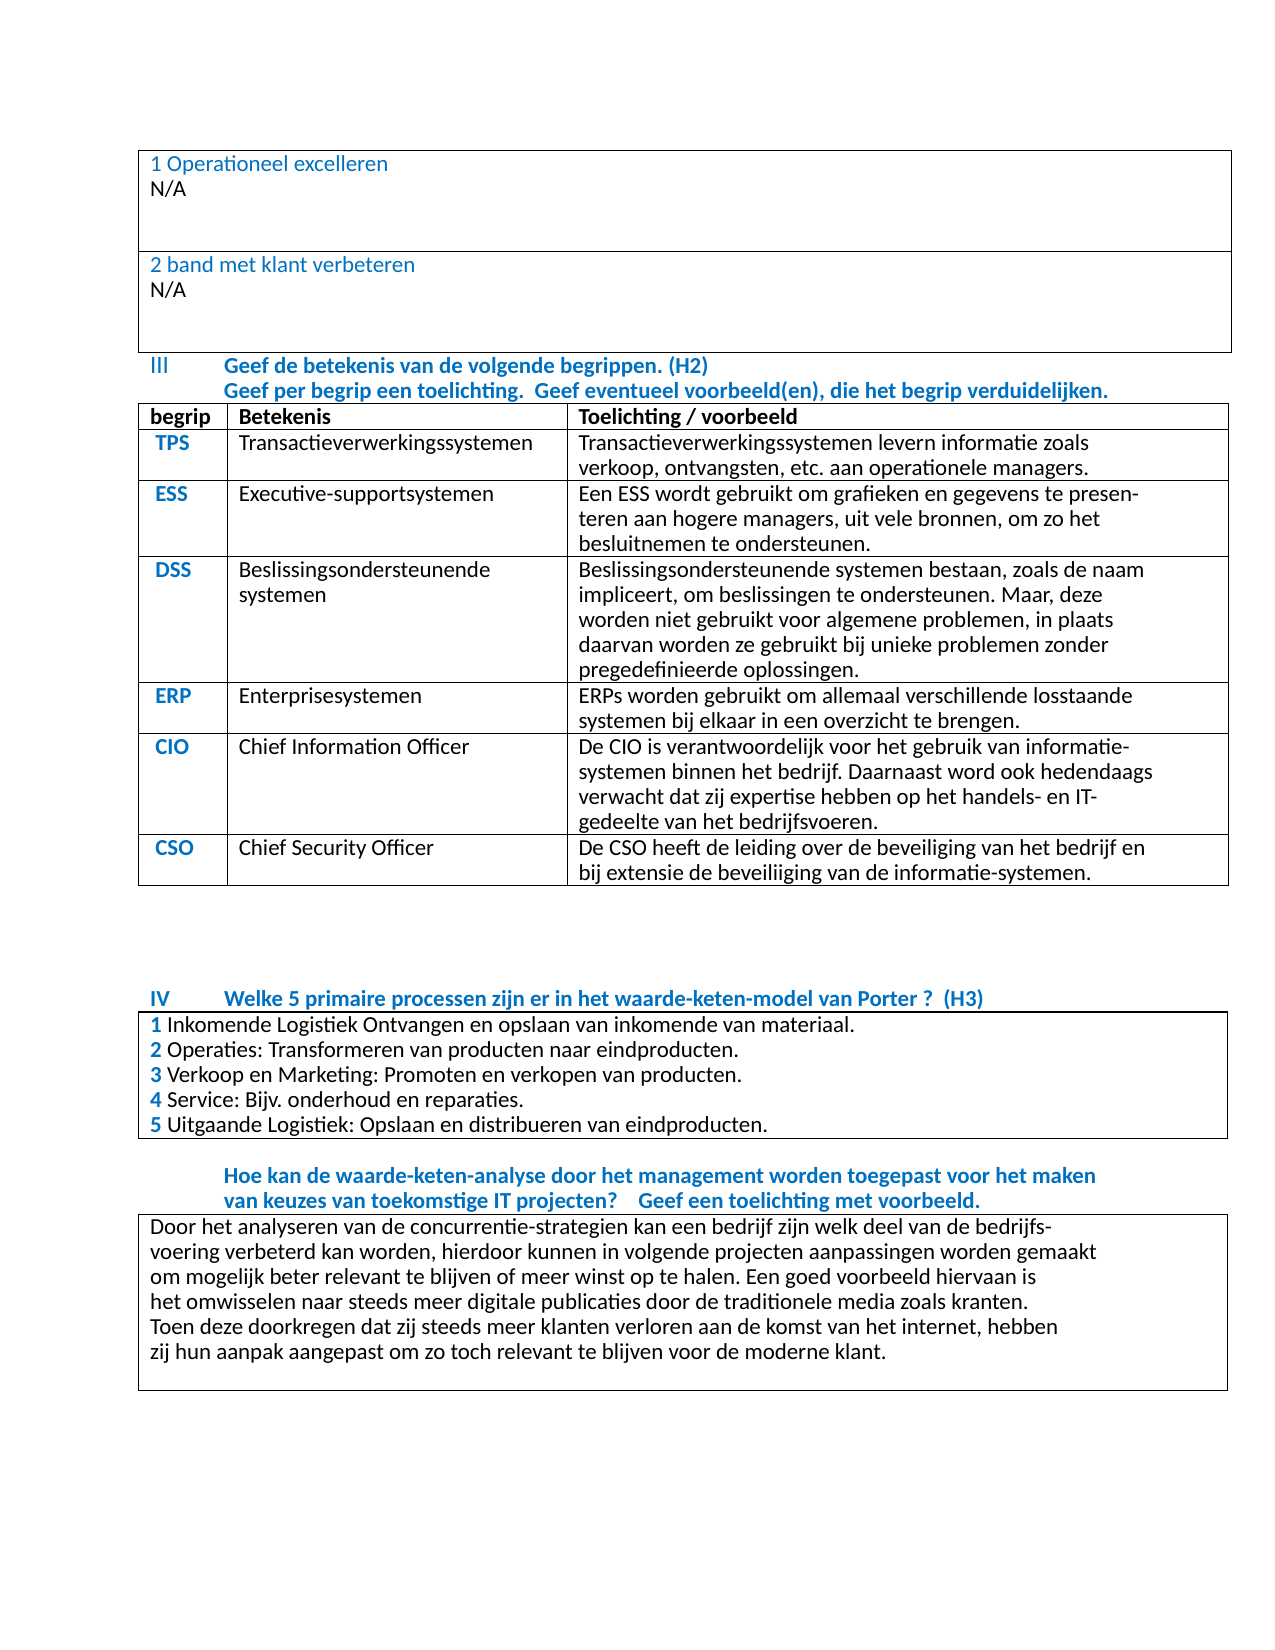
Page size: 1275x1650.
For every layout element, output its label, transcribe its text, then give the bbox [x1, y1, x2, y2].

text IV Welke 5 primaire processen zijn er in het waarde-keten-model van Porter ? (H3) [150, 986, 1125, 1011]
text Geef per begrip een toelichting. Geef eventueel voorbeeld(en), die het begrip verduidelijken. [150, 378, 1125, 403]
table_header Betekenis [228, 404, 567, 429]
table_cell CIO [139, 734, 227, 834]
table_cell Chief Security Officer [228, 835, 567, 885]
table_cell Executive-supportsystemen [228, 481, 567, 556]
table_cell Chief Information Officer [228, 734, 567, 834]
table_cell Enterprisesystemen [228, 683, 567, 733]
table_cell Een ESS wordt gebruikt om grafieken en gegevens te presen- teren aan hogere managers, uit vele bronnen, om zo het besluitnemen te ondersteunen. [568, 481, 1228, 556]
table_header begrip [139, 404, 227, 429]
table_cell Beslissingsondersteunende systemen [228, 557, 567, 682]
table_cell De CSO heeft de leiding over de beveiliging van het bedrijf en bij extensie de beveiliiging van de informatie-systemen. [568, 835, 1228, 885]
table_cell ERPs worden gebruikt om allemaal verschillende losstaande systemen bij elkaar in een overzicht te brengen. [568, 683, 1228, 733]
table_cell ESS [139, 481, 227, 556]
table_cell Beslissingsondersteunende systemen bestaan, zoals de naam impliceert, om beslissingen te ondersteunen. Maar, deze worden niet gebruikt voor algemene problemen, in plaats daarvan worden ze gebruikt bij unieke problemen zonder pregedefinieerde oplossingen. [568, 557, 1228, 682]
text Hoe kan de waarde-keten-analyse door het management worden toegepast voor het maken van keuzes van toekomstige IT projecten? Geef een toelichting met voorbeeld. [224, 1163, 1125, 1213]
table_cell Transactieverwerkingssystemen [228, 430, 567, 480]
text III Geef de betekenis van de volgende begrippen. (H2) [150, 353, 1125, 378]
table_header Toelichting / voorbeeld [568, 404, 1228, 429]
table_cell 2 band met klant verbeteren N/A [139, 252, 1231, 352]
table_header 1 Inkomende Logistiek Ontvangen en opslaan van inkomende van materiaal. 2 Operaties: Transformeren van producten naar eindproducten. 3 Verkoop en Marketing: Promoten en verkopen van producten. 4 Service: Bijv. onderhoud en reparaties. 5 Uitgaande Logistiek: Opslaan en distribueren van eindproducten. [139, 1013, 1227, 1137]
table_cell TPS [139, 430, 227, 480]
table_cell DSS [139, 557, 227, 682]
table_cell 1 Operationeel excelleren N/A [139, 151, 1231, 251]
table_cell ERP [139, 683, 227, 733]
table_header Door het analyseren van de concurrentie-strategien kan een bedrijf zijn welk deel van de bedrijfs- voering verbeterd kan worden, hierdoor kunnen in volgende projecten aanpassingen worden gemaakt om mogelijk beter relevant te blijven of meer winst op te halen. Een goed voorbeeld hiervaan is het omwisselen naar steeds meer digitale publicaties door de traditionele media zoals kranten. Toen deze doorkregen dat zij steeds meer klanten verloren aan de komst van het internet, hebben zij hun aanpak aangepast om zo toch relevant te blijven voor de moderne klant. [139, 1215, 1227, 1389]
table_cell De CIO is verantwoordelijk voor het gebruik van informatie- systemen binnen het bedrijf. Daarnaast word ook hedendaags verwacht dat zij expertise hebben op het handels- en IT- gedeelte van het bedrijfsvoeren. [568, 734, 1228, 834]
table_cell Transactieverwerkingssystemen levern informatie zoals verkoop, ontvangsten, etc. aan operationele managers. [568, 430, 1228, 480]
table_cell CSO [139, 835, 227, 885]
